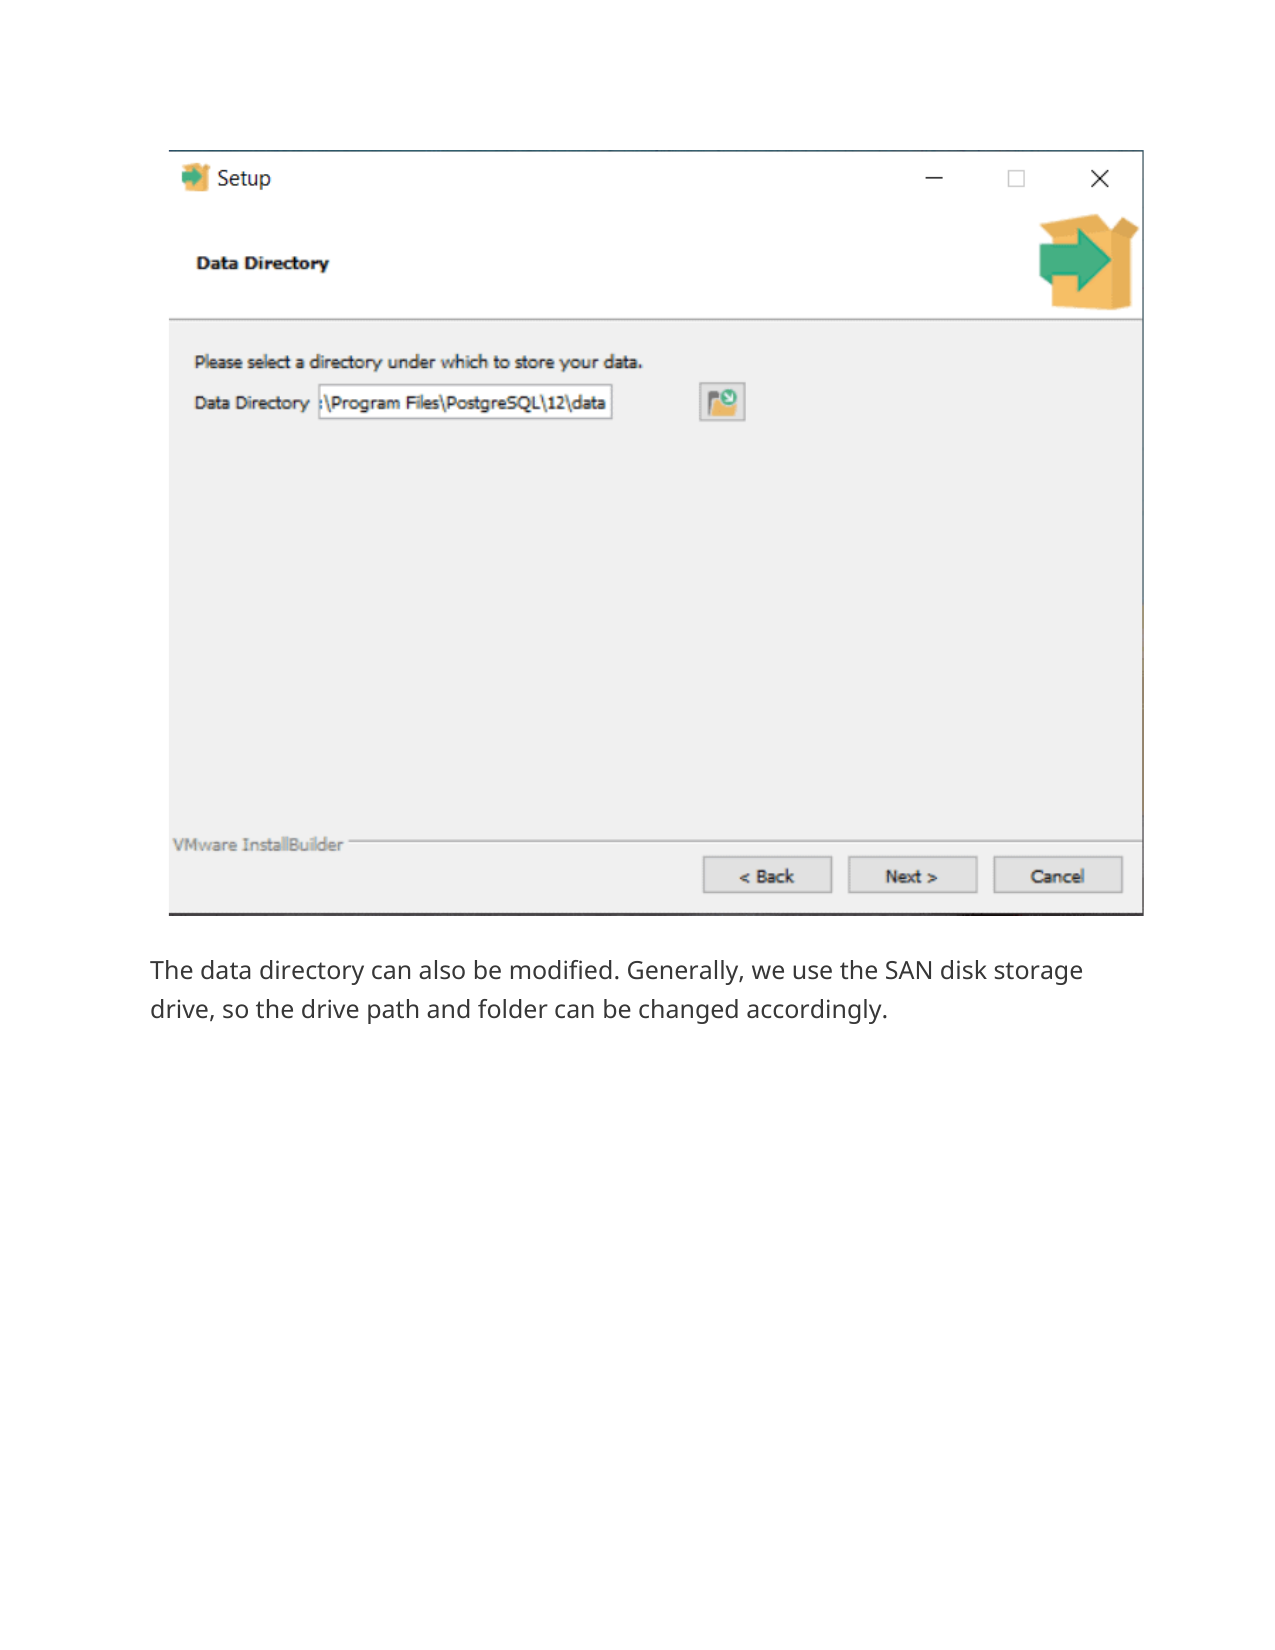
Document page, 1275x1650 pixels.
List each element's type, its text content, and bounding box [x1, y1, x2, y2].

text The data directory can also be modified. Generally, we use the SAN disk storage drive, so the drive path and folder can be changed accordingly. [150, 952, 1125, 1026]
